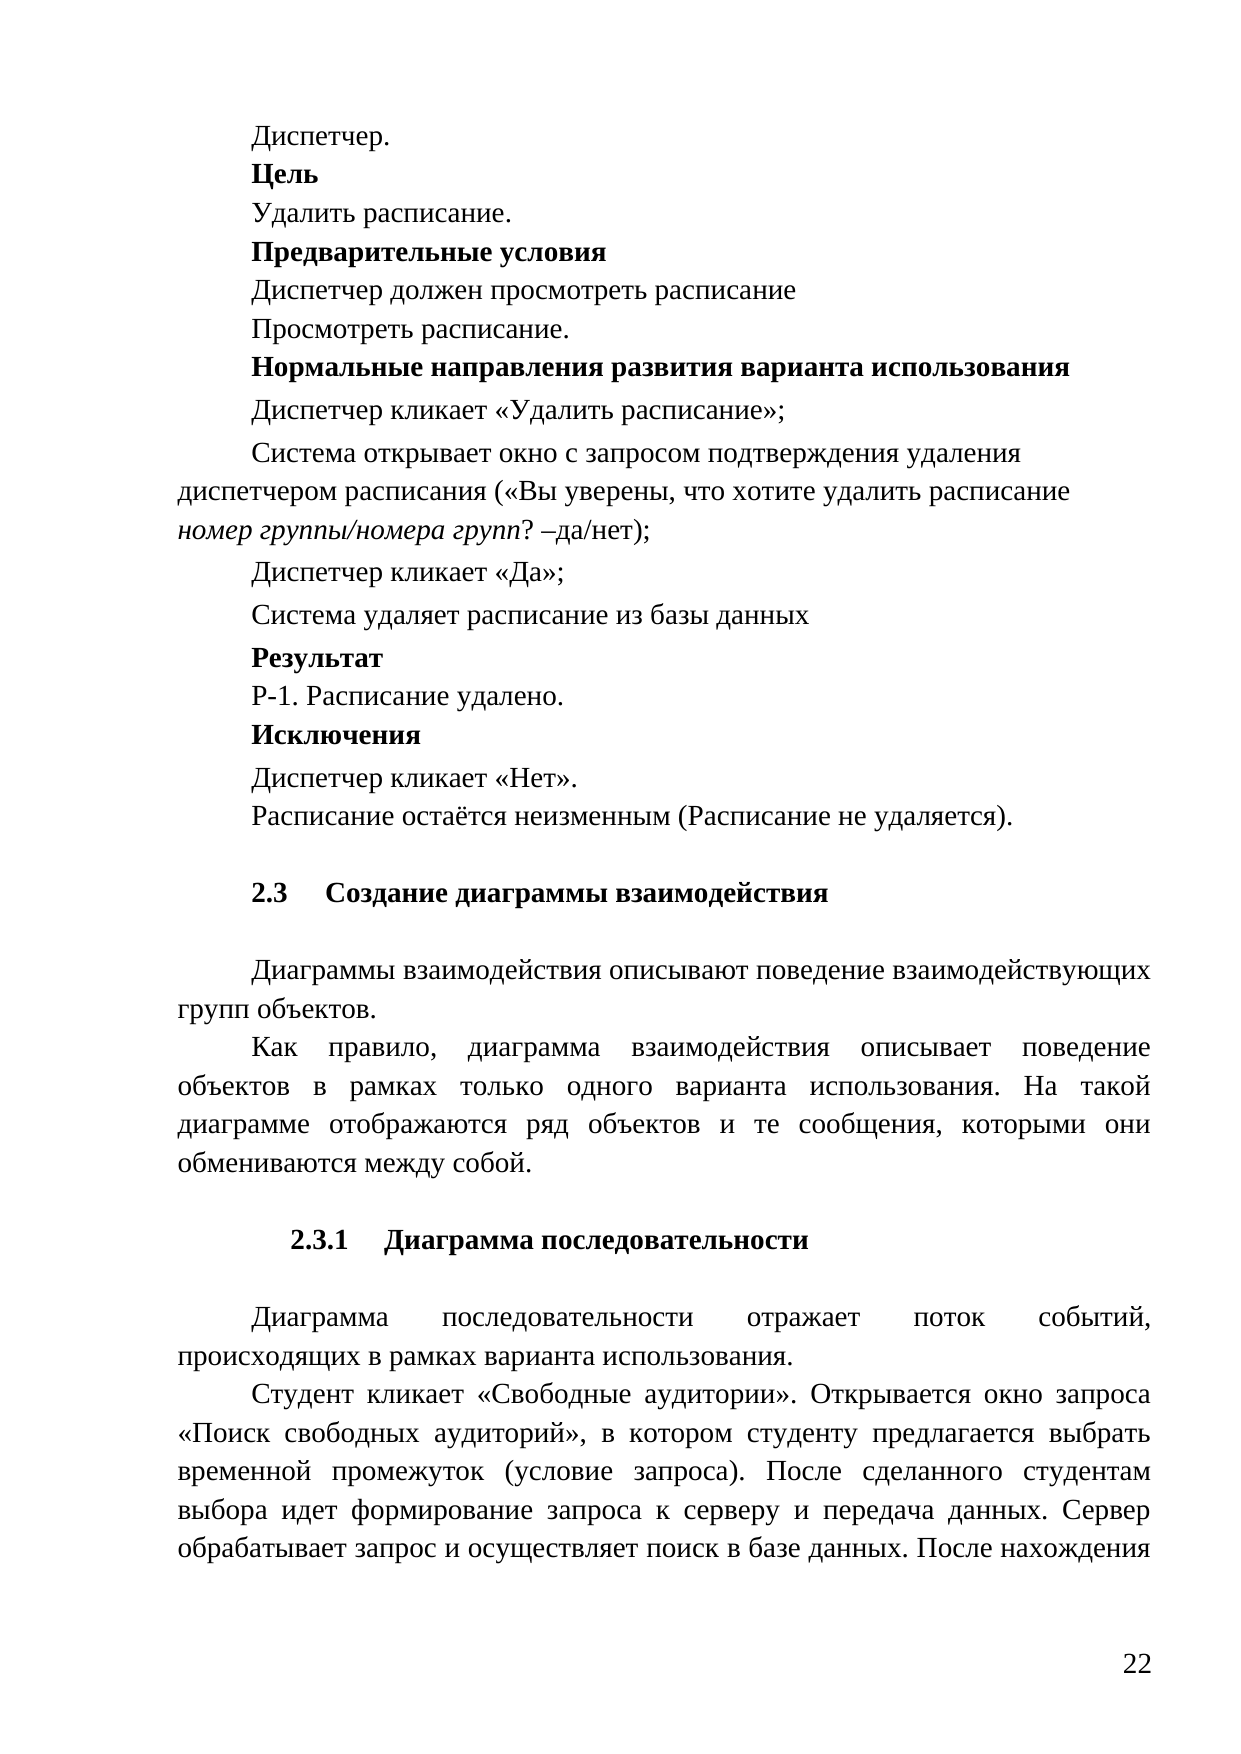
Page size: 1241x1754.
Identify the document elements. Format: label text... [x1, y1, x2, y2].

text Диаграмма последовательности отражает поток событий, происходящих в рамках варианта использования. [177, 1299, 1152, 1371]
text Диаграммы взаимодействия описывают поведение взаимодействующих групп объектов. [177, 952, 1152, 1024]
text Результат [177, 640, 1152, 673]
text Система удаляет расписание из базы данных [177, 597, 1152, 631]
text Диспетчер должен просмотреть расписание [177, 272, 1152, 306]
text Цель [177, 157, 1152, 190]
text Р-1. Расписание удалено. [177, 678, 1152, 712]
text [177, 1376, 1152, 1564]
text Система открывает окно с запросом подтверждения удаления диспетчером расписания («Вы уверены, что хотите удалить расписание номер группы/номера групп? –да/нет); [177, 435, 1152, 545]
text Диспетчер. [177, 118, 1152, 152]
text Расписание остаётся неизменным (Расписание не удаляется). [177, 798, 1152, 832]
text Удалить расписание. [177, 195, 1152, 229]
text Нормальные направления развития варианта использования [177, 349, 1152, 383]
list 2.3.1 Диаграмма последовательности [290, 1222, 1152, 1256]
text Как правило, диаграмма взаимодействия описывает поведение объектов в рамках только одного варианта использования. На такой диаграмме отображаются ряд объектов и те сообщения, которыми они обмениваются между собой. [177, 1029, 1152, 1179]
subtitle Создание диаграммы взаимодействия [251, 875, 1152, 909]
text Просмотреть расписание. [177, 311, 1152, 344]
text Диспетчер кликает «Да»; [177, 554, 1152, 588]
text Диспетчер кликает «Нет». [177, 760, 1152, 793]
text Диспетчер кликает «Удалить расписание»; [177, 392, 1152, 426]
text Предварительные условия [177, 234, 1152, 267]
text Исключения [177, 717, 1152, 751]
